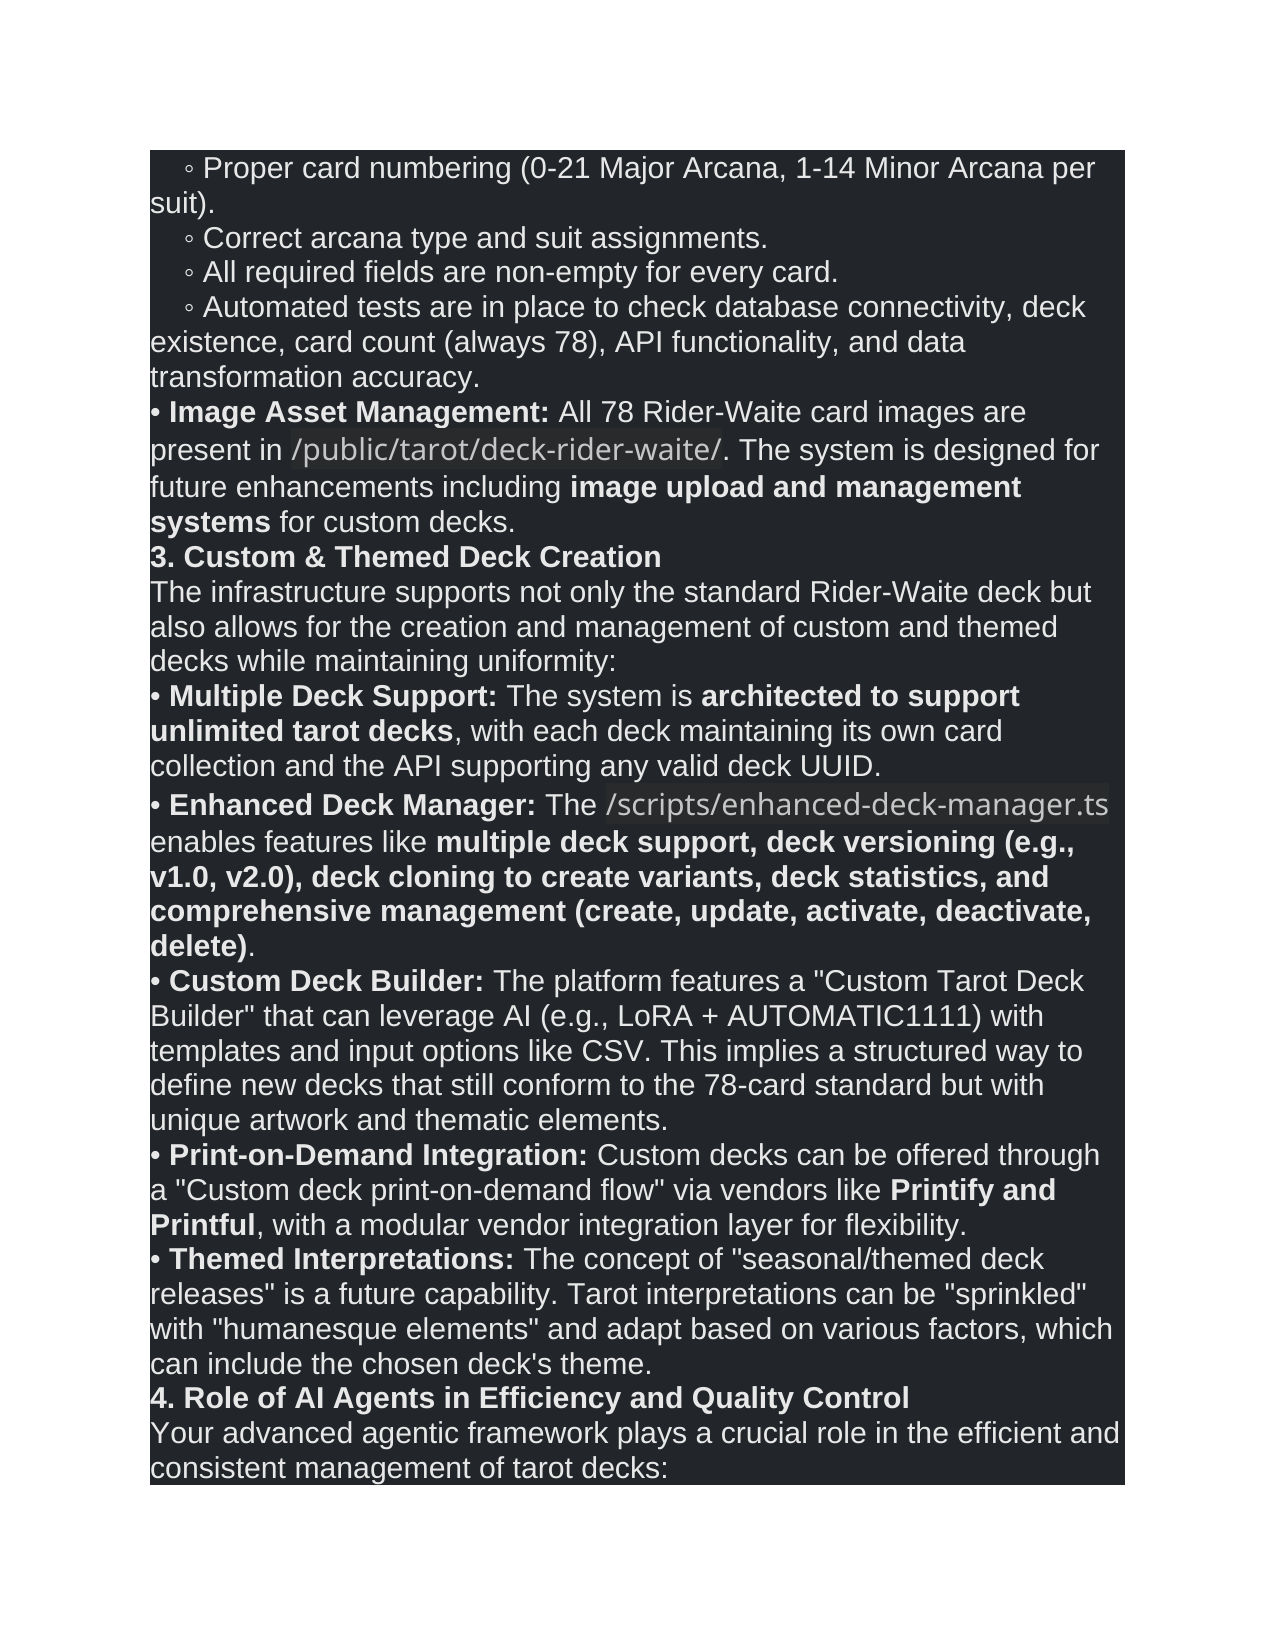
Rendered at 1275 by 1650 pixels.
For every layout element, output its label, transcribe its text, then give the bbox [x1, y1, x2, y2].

text • Multiple Deck Support: The system is architected to support unlimited tarot decks, with each deck maintaining its own card collection and the API supporting any valid deck UUID. [150, 678, 1125, 783]
text • Custom Deck Builder: The platform features a "Custom Tarot Deck Builder" that can leverage AI (e.g., LoRA + AUTOMATIC1111) with templates and input options like CSV. This implies a structured way to define new decks that still conform to the 78-card standard but with unique artwork and thematic elements. [150, 963, 1125, 1137]
text • Print-on-Demand Integration: Custom decks can be offered through a "Custom deck print-on-demand flow" via vendors like Printify and Printful, with a modular vendor integration layer for flexibility. [150, 1137, 1125, 1241]
text ◦ All required fields are non-empty for every card. [150, 254, 1125, 289]
text ◦ Correct arcana type and suit assignments. [150, 219, 1125, 254]
text • Themed Interpretations: The concept of "seasonal/themed deck releases" is a future capability. Tarot interpretations can be "sprinkled" with "humanesque elements" and adapt based on various factors, which can include the chosen deck's theme. [150, 1241, 1125, 1380]
text 3. Custom & Themed Deck Creation [150, 539, 1125, 574]
text • Image Asset Management: All 78 Rider-Waite card images are present in /public/tarot/deck-rider-waite/. The system is designed for future enhancements including image upload and management systems for custom decks. [150, 393, 1125, 539]
text • Enhanced Deck Manager: The /scripts/enhanced-deck-manager.ts enables features like multiple deck support, deck versioning (e.g., v1.0, v2.0), deck cloning to create variants, deck statistics, and comprehensive management (create, update, activate, deactivate, delete). [150, 783, 1125, 963]
text ◦ Automated tests are in place to check database connectivity, deck existence, card count (always 78), API functionality, and data transformation accuracy. [150, 289, 1125, 393]
text ◦ Proper card numbering (0-21 Major Arcana, 1-14 Minor Arcana per suit). [150, 150, 1125, 219]
text 4. Role of AI Agents in Efficiency and Quality Control [150, 1380, 1125, 1415]
text The infrastructure supports not only the standard Rider-Waite deck but also allows for the creation and management of custom and themed decks while maintaining uniformity: [150, 574, 1125, 678]
text Your advanced agentic framework plays a crucial role in the efficient and consistent management of tarot decks: [150, 1415, 1125, 1485]
